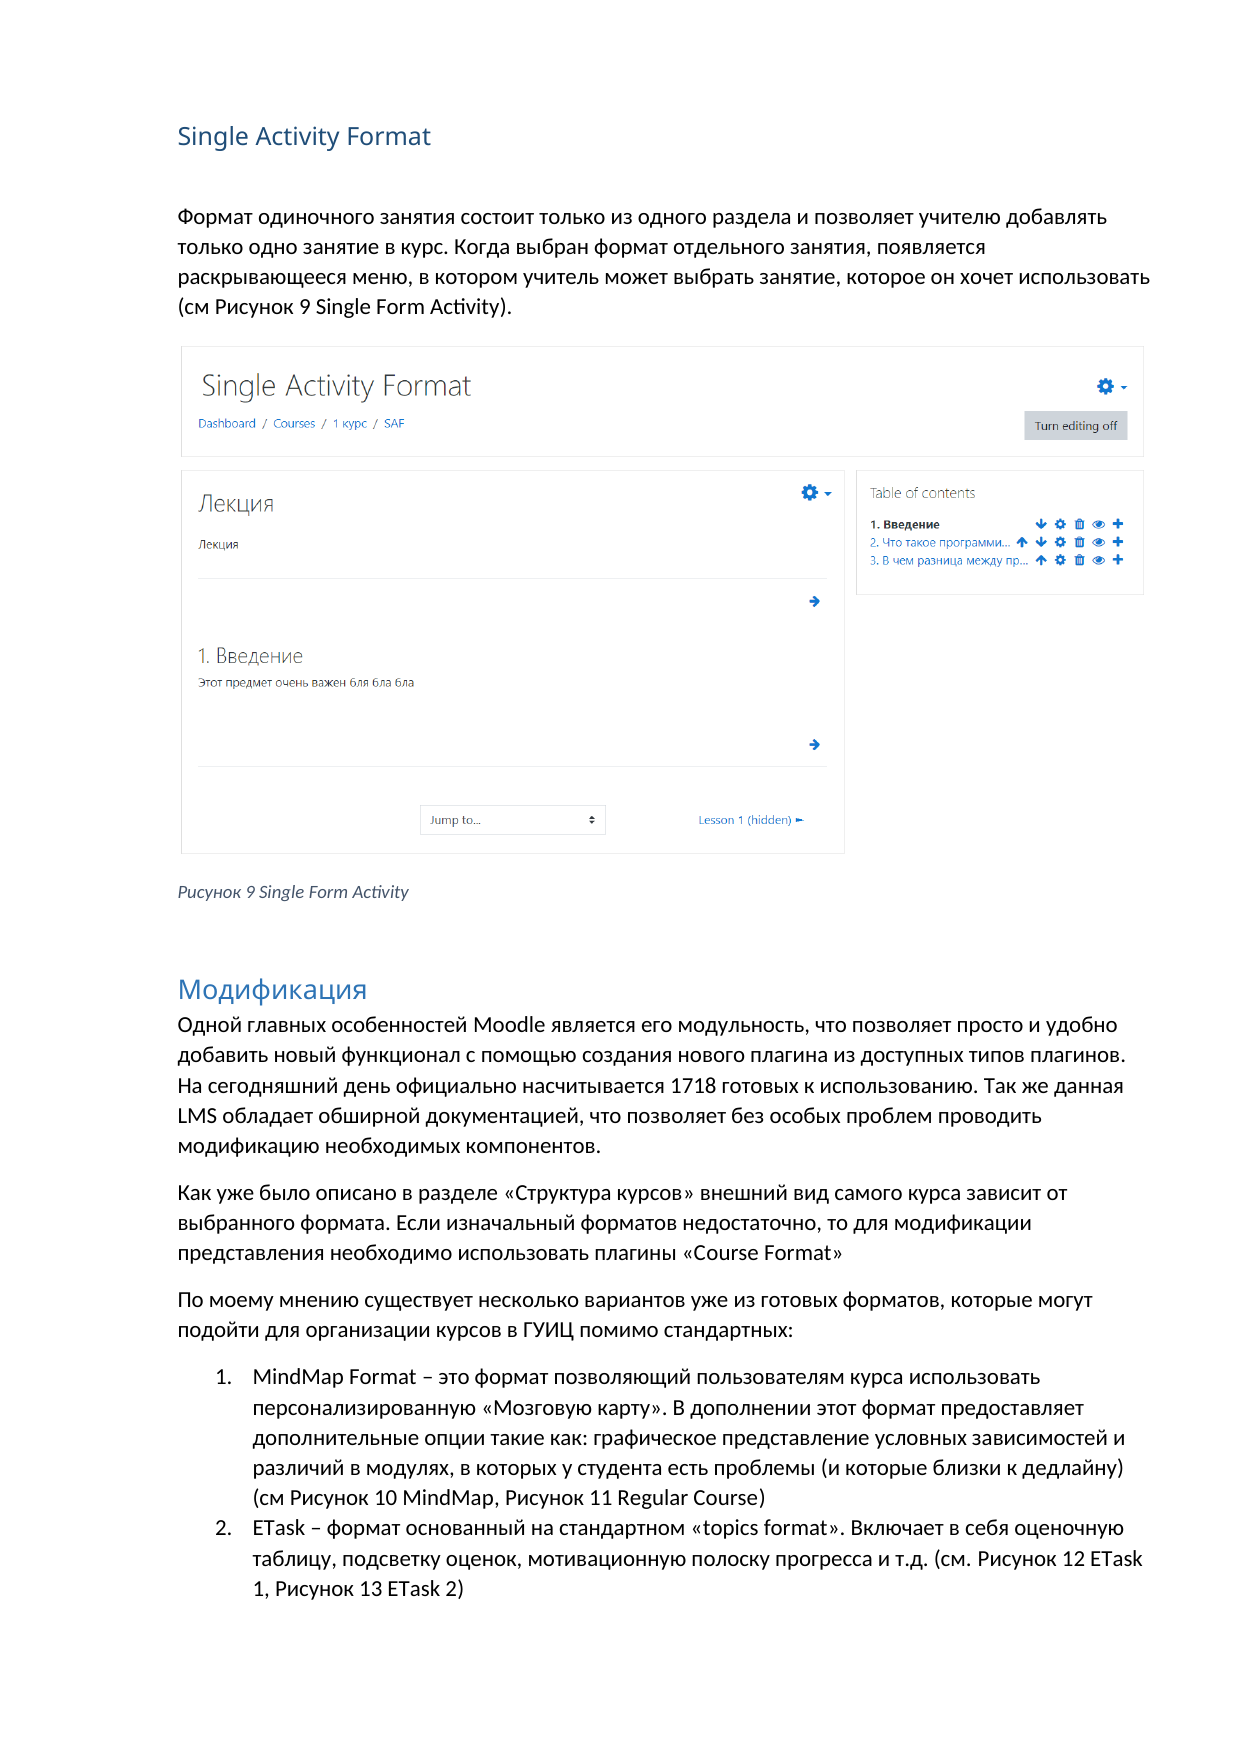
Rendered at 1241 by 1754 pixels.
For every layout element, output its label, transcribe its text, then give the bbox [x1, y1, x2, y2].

subtitle Single Activity Format [177, 118, 1152, 152]
text По моему мнению существует несколько вариантов уже из готовых форматов, которые могут подойти для организации курсов в ГУИЦ помимо стандартных: [177, 1285, 1152, 1343]
text Рисунок 9 Single Form Activity [177, 880, 1152, 903]
text Одной главных особенностей Moodle является его модульность, что позволяет просто и удобно добавить новый функционал с помощью создания нового плагина из доступных типов плагинов. На сегодняшний день официально насчитывается 1718 готовых к использованию. Так же данная LMS обладает обширной документацией, что позволяет без особых проблем проводить модификацию необходимых компонентов. [177, 1010, 1152, 1159]
subtitle Модификация [177, 971, 1152, 1007]
list ETask – формат основанный на стандартном «topics format». Включает в себя оценочную таблицу, подсветку оценок, мотивационную полоску прогресса и т.д. (см. Рисунок 12 ETask 1, Рисунок 13 ETask 2) [215, 1513, 1152, 1602]
picture [177, 339, 1152, 861]
text Как уже было описано в разделе «Структура курсов» внешний вид самого курса зависит от выбранного формата. Если изначальный форматов недостаточно, то для модификации представления необходимо использовать плагины «Сourse Format» [177, 1178, 1152, 1266]
text Формат одиночного занятия состоит только из одного раздела и позволяет учителю добавлять только одно занятие в курс. Когда выбран формат отдельного занятия, появляется раскрывающееся меню, в котором учитель может выбрать занятие, которое он хочет использовать (см Рисунок 10 Single Form Activity). [177, 202, 1152, 320]
list MindMap Format – это формат позволяющий пользователям курса использовать персонализированную «Мозговую карту». В дополнении этот формат предоставляет дополнительные опции такие как: графическое представление условных зависимостей и различий в модулях, в которых у студента есть проблемы (и которые близки к дедлайну) (см Рисунок 10 MindMap, Рисунок 11 Regular Course) [215, 1362, 1152, 1511]
